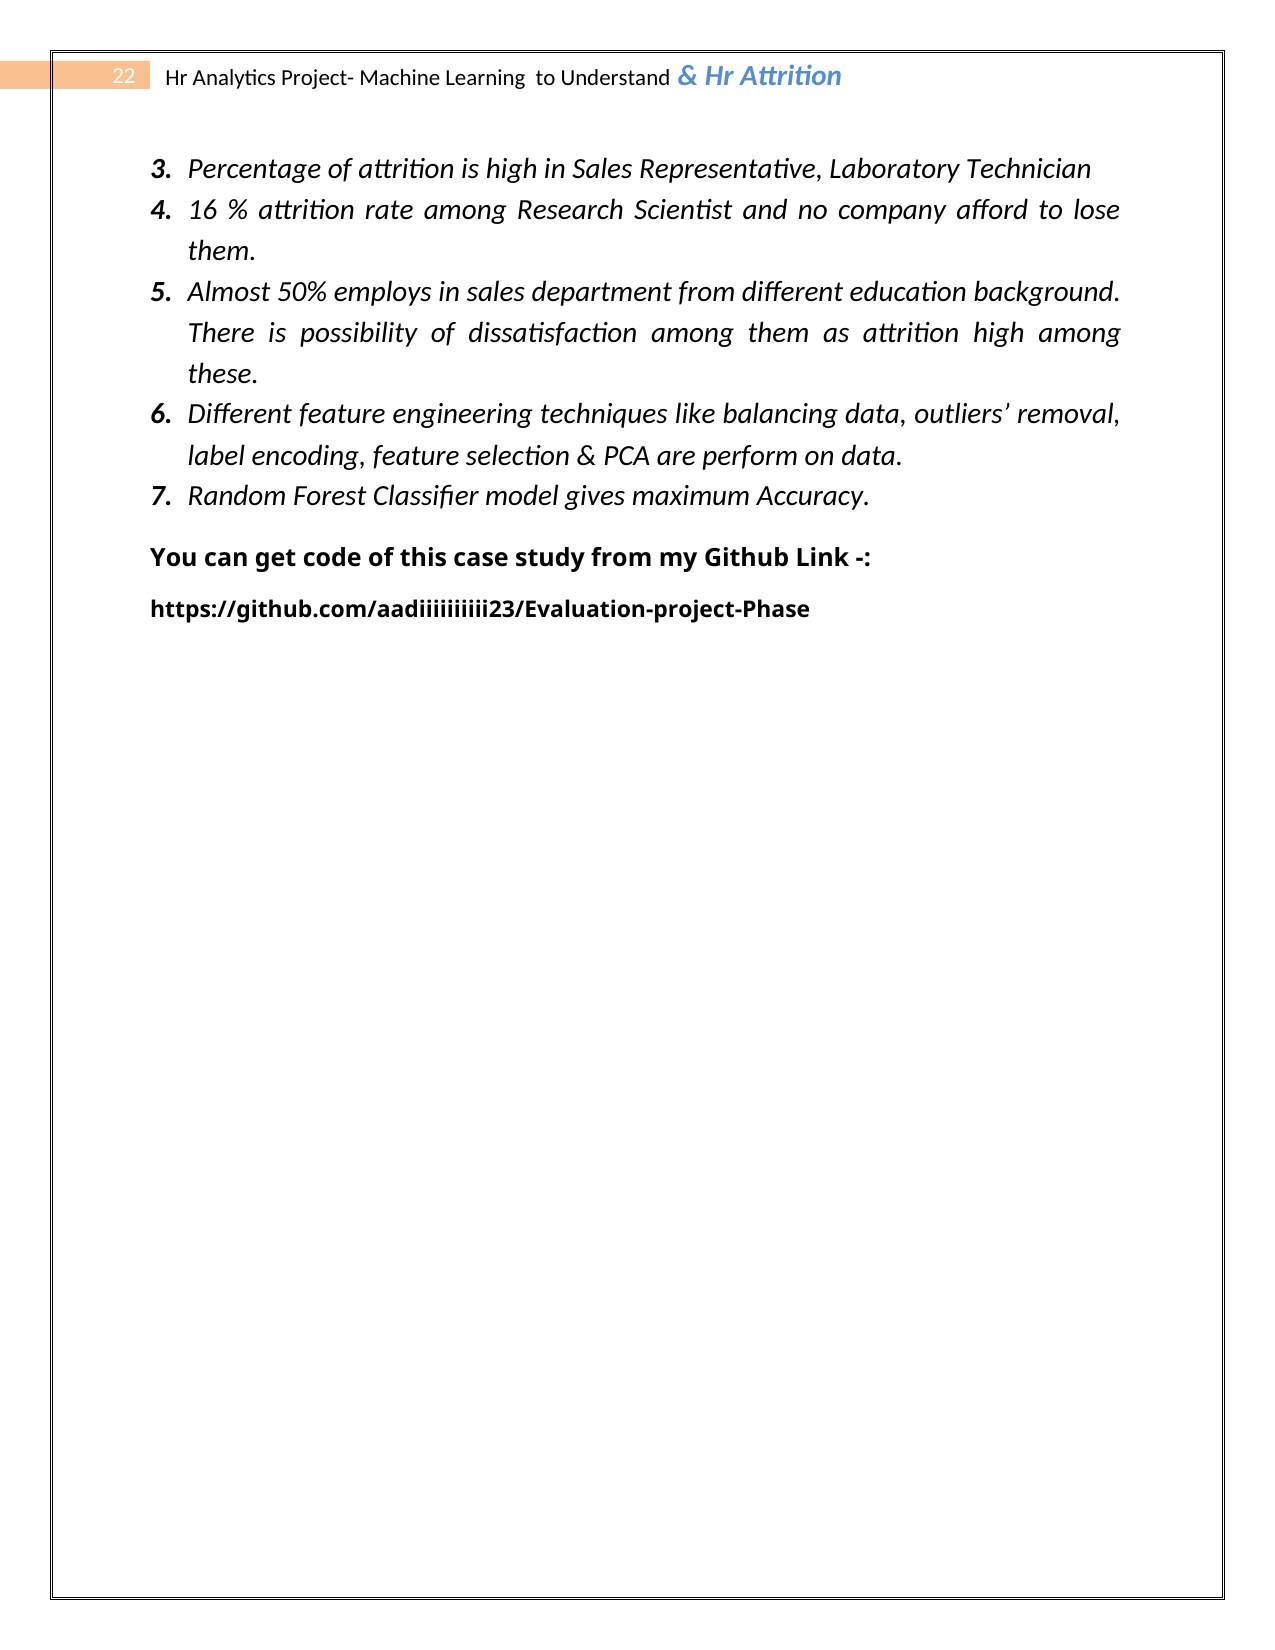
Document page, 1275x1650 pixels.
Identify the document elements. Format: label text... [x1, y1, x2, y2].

list Almost 50% employs in sales department from different education background. There is possibility of dissatisfaction among them as attrition high among these. [150, 273, 1125, 390]
text You can get code of this case study from my Github Link -: [150, 539, 1125, 573]
list Percentage of attrition is high in Sales Representative, Laboratory Technician [150, 150, 1125, 186]
list 16 % attrition rate among Research Scientist and no company afford to lose them. [150, 191, 1125, 267]
list Random Forest Classifier model gives maximum Accuracy. [150, 477, 1125, 513]
text https://github.com/aadiiiiiiiiii23/Evaluation-project-Phase [150, 593, 1125, 624]
list Different feature engineering techniques like balancing data, outliers’ removal, label encoding, feature selection & PCA are perform on data. [150, 396, 1125, 472]
